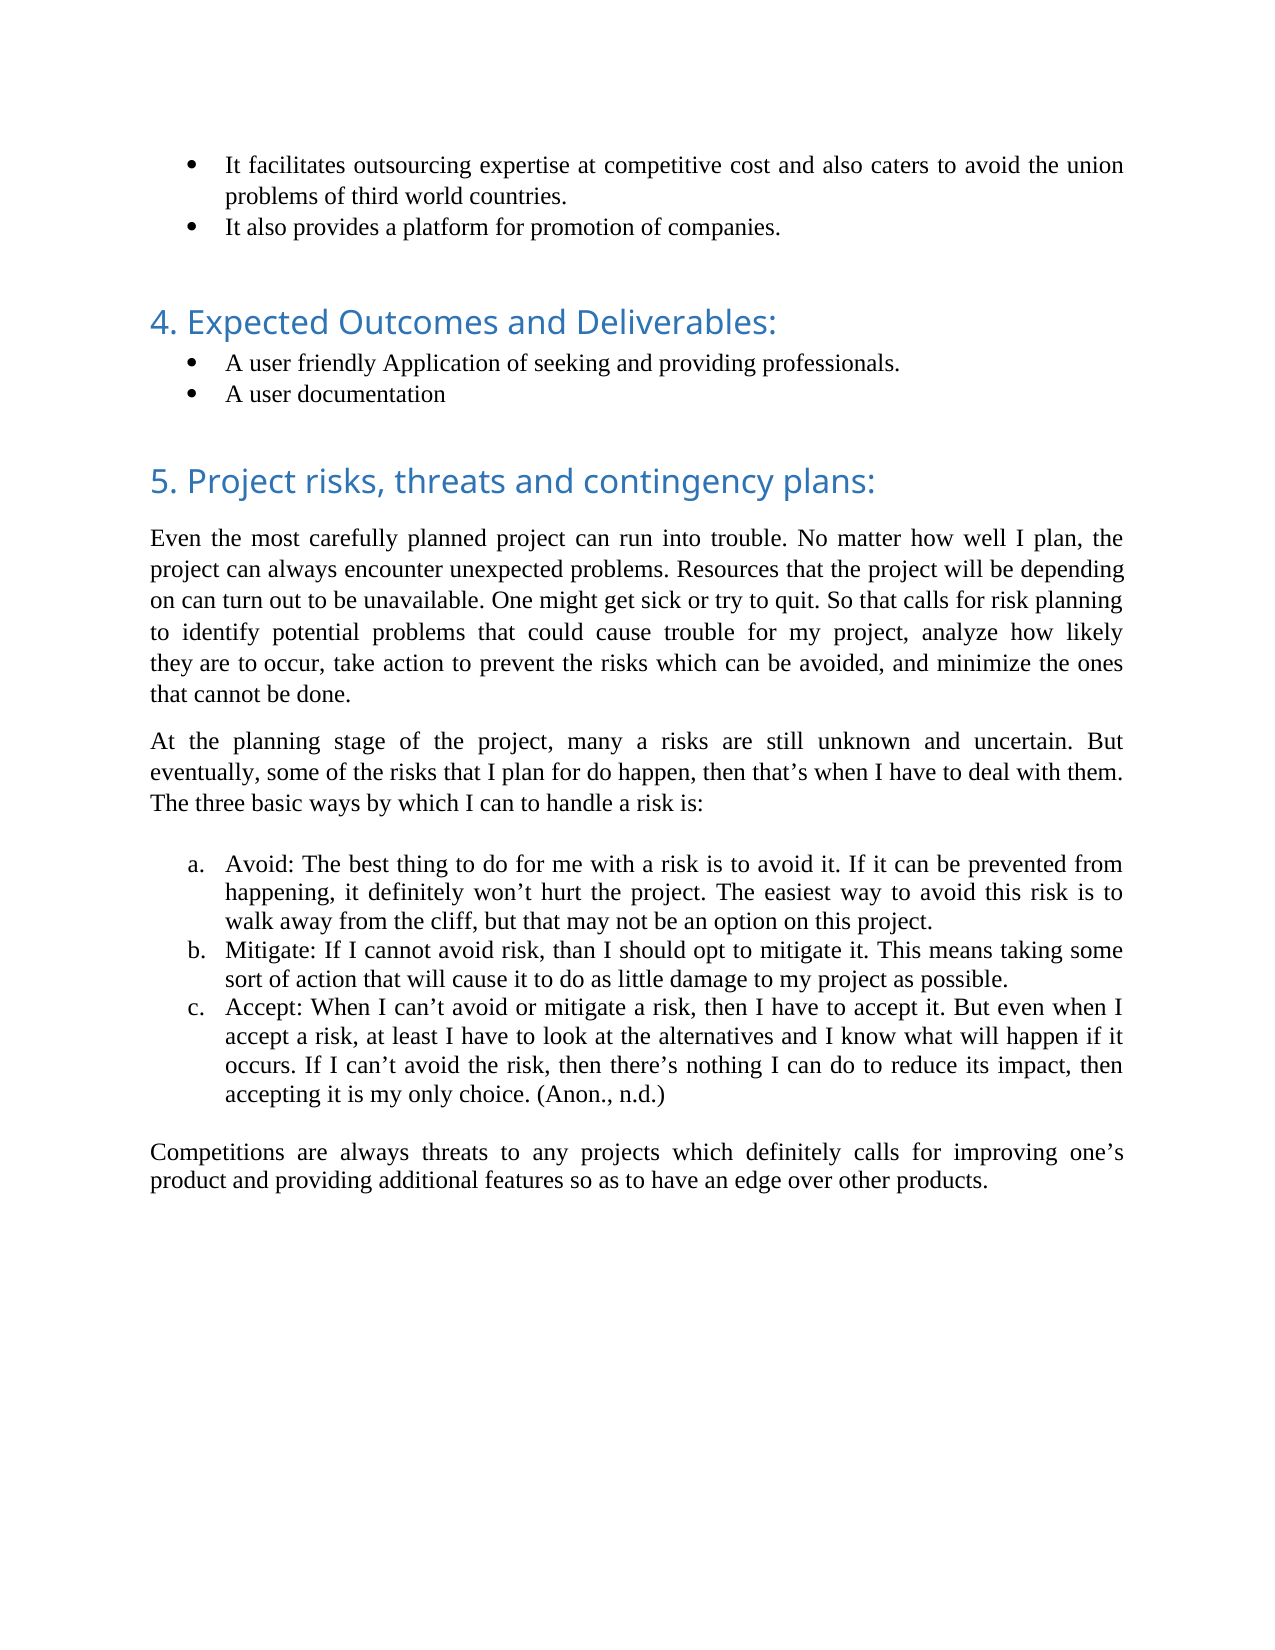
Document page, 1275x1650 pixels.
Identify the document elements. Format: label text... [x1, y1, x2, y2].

text Even the most carefully planned project can run into trouble. No matter how well I plan, the project can always encounter unexpected problems. Resources that the project will be depending on can turn out to be unavailable. One might get sick or try to quit. So that calls for risk planning to identify potential problems that could cause trouble for my project, analyze how likely they are to occur, take action to prevent the risks which can be avoided, and minimize the ones that cannot be done. [150, 523, 1125, 707]
list Avoid: The best thing to do for me with a risk is to avoid it. If it can be prevented from happening, it definitely won’t hurt the project. The easiest way to avoid this risk is to walk away from the cliff, but that may not be an option on this project. [187, 849, 1125, 935]
list It facilitates outsourcing expertise at competitive cost and also caters to avoid the union problems of third world countries. [187, 150, 1125, 210]
list Mitigate: If I cannot avoid risk, than I should opt to mitigate it. This means taking some sort of action that will cause it to do as little damage to my project as possible. [187, 935, 1125, 992]
text At the planning stage of the project, many a risks are still unknown and uncertain. But eventually, some of the risks that I plan for do happen, then that’s when I have to deal with them. The three basic ways by which I can to handle a risk is: [150, 726, 1125, 817]
list A user friendly Application of seeking and providing professionals. [187, 348, 1125, 377]
text Competitions are always threats to any projects which definitely calls for improving one’s product and providing additional features so as to have an edge over other products. [150, 1137, 1125, 1194]
text 5. Project risks, threats and contingency plans: [150, 458, 1125, 503]
list Accept: When I can’t avoid or mitigate a risk, then I have to accept it. But even when I accept a risk, at least I have to look at the alternatives and I know what will happen if it occurs. If I can’t avoid the risk, then there’s nothing I can do to reduce its impact, then accepting it is my only choice. [187, 992, 1125, 1107]
list A user documentation [187, 379, 1125, 408]
list It also provides a platform for promotion of companies. [187, 212, 1125, 241]
subtitle 4. Expected Outcomes and Deliverables: [150, 299, 1125, 344]
